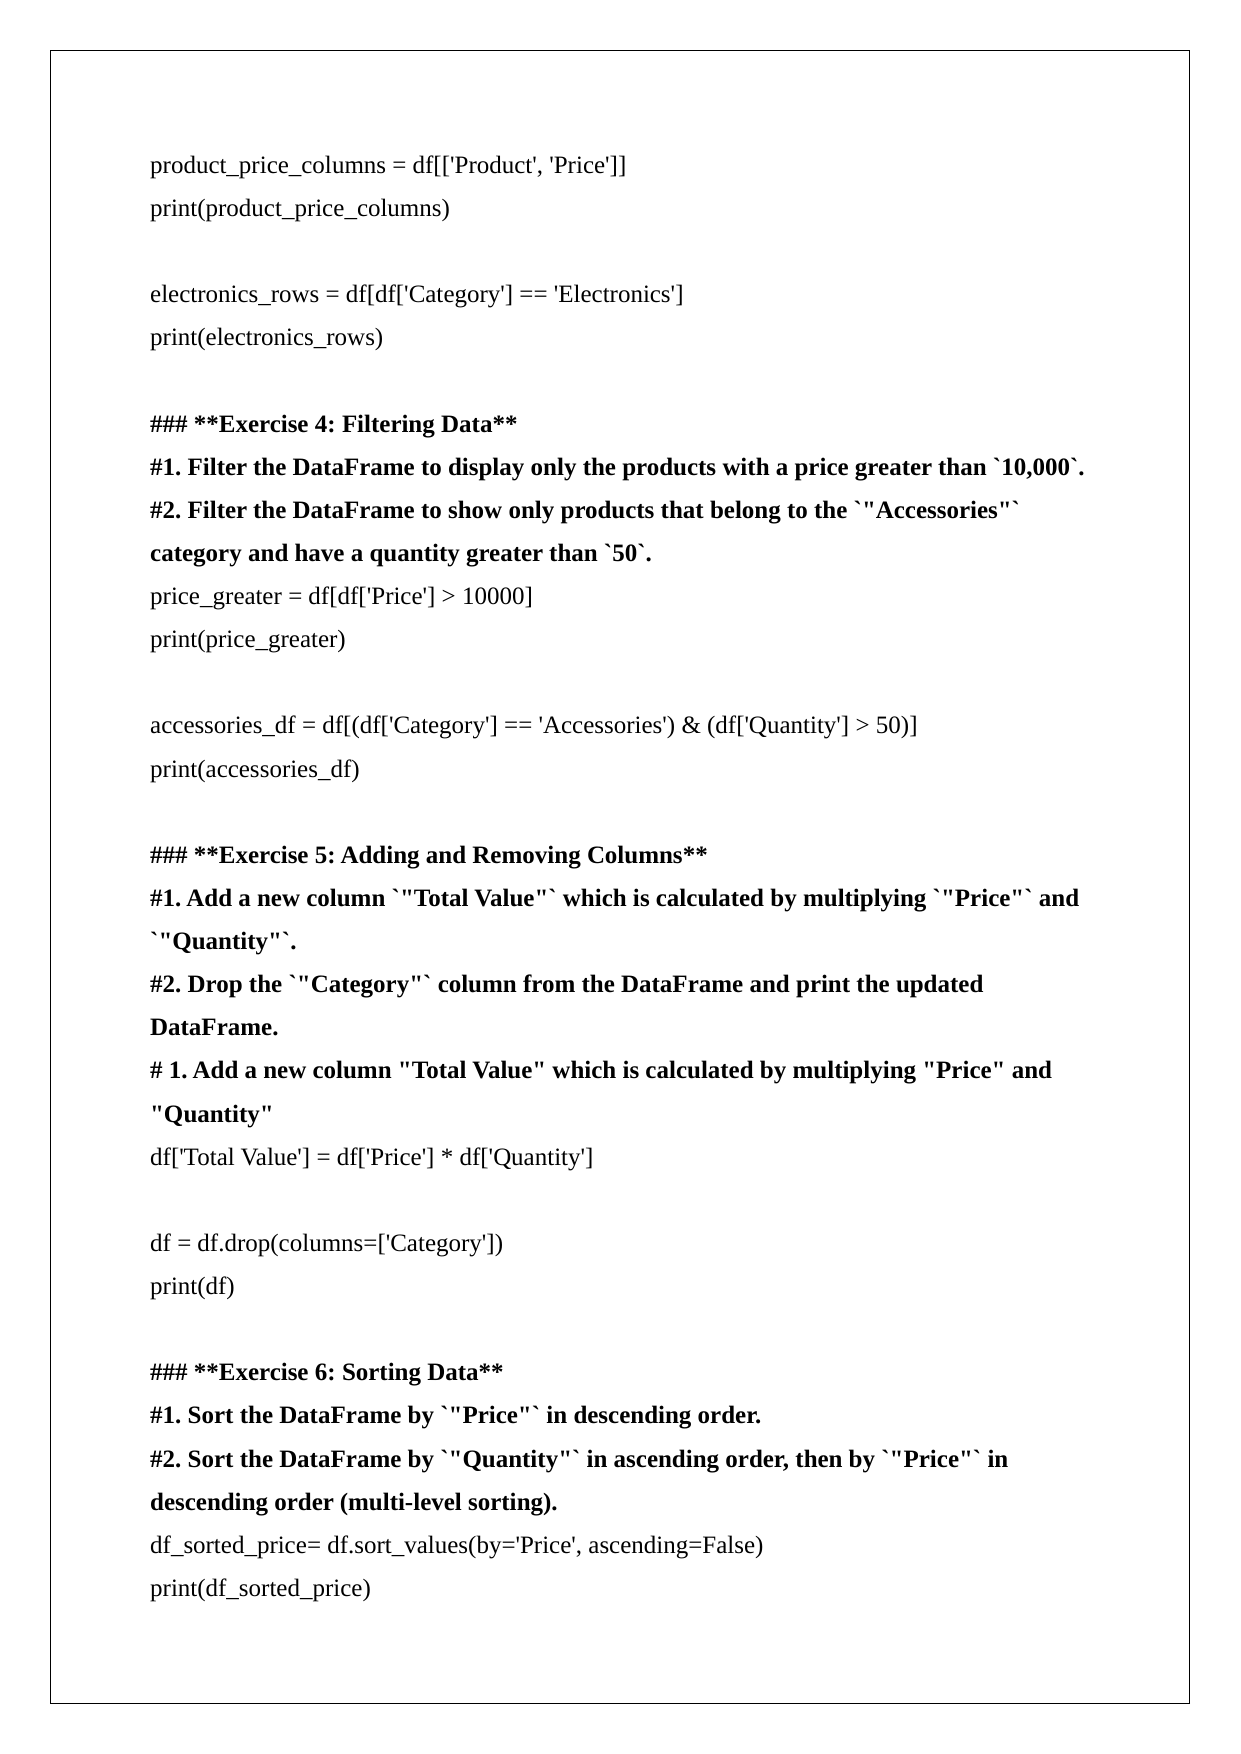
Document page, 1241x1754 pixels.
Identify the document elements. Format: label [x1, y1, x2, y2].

text [150, 150, 1090, 1602]
